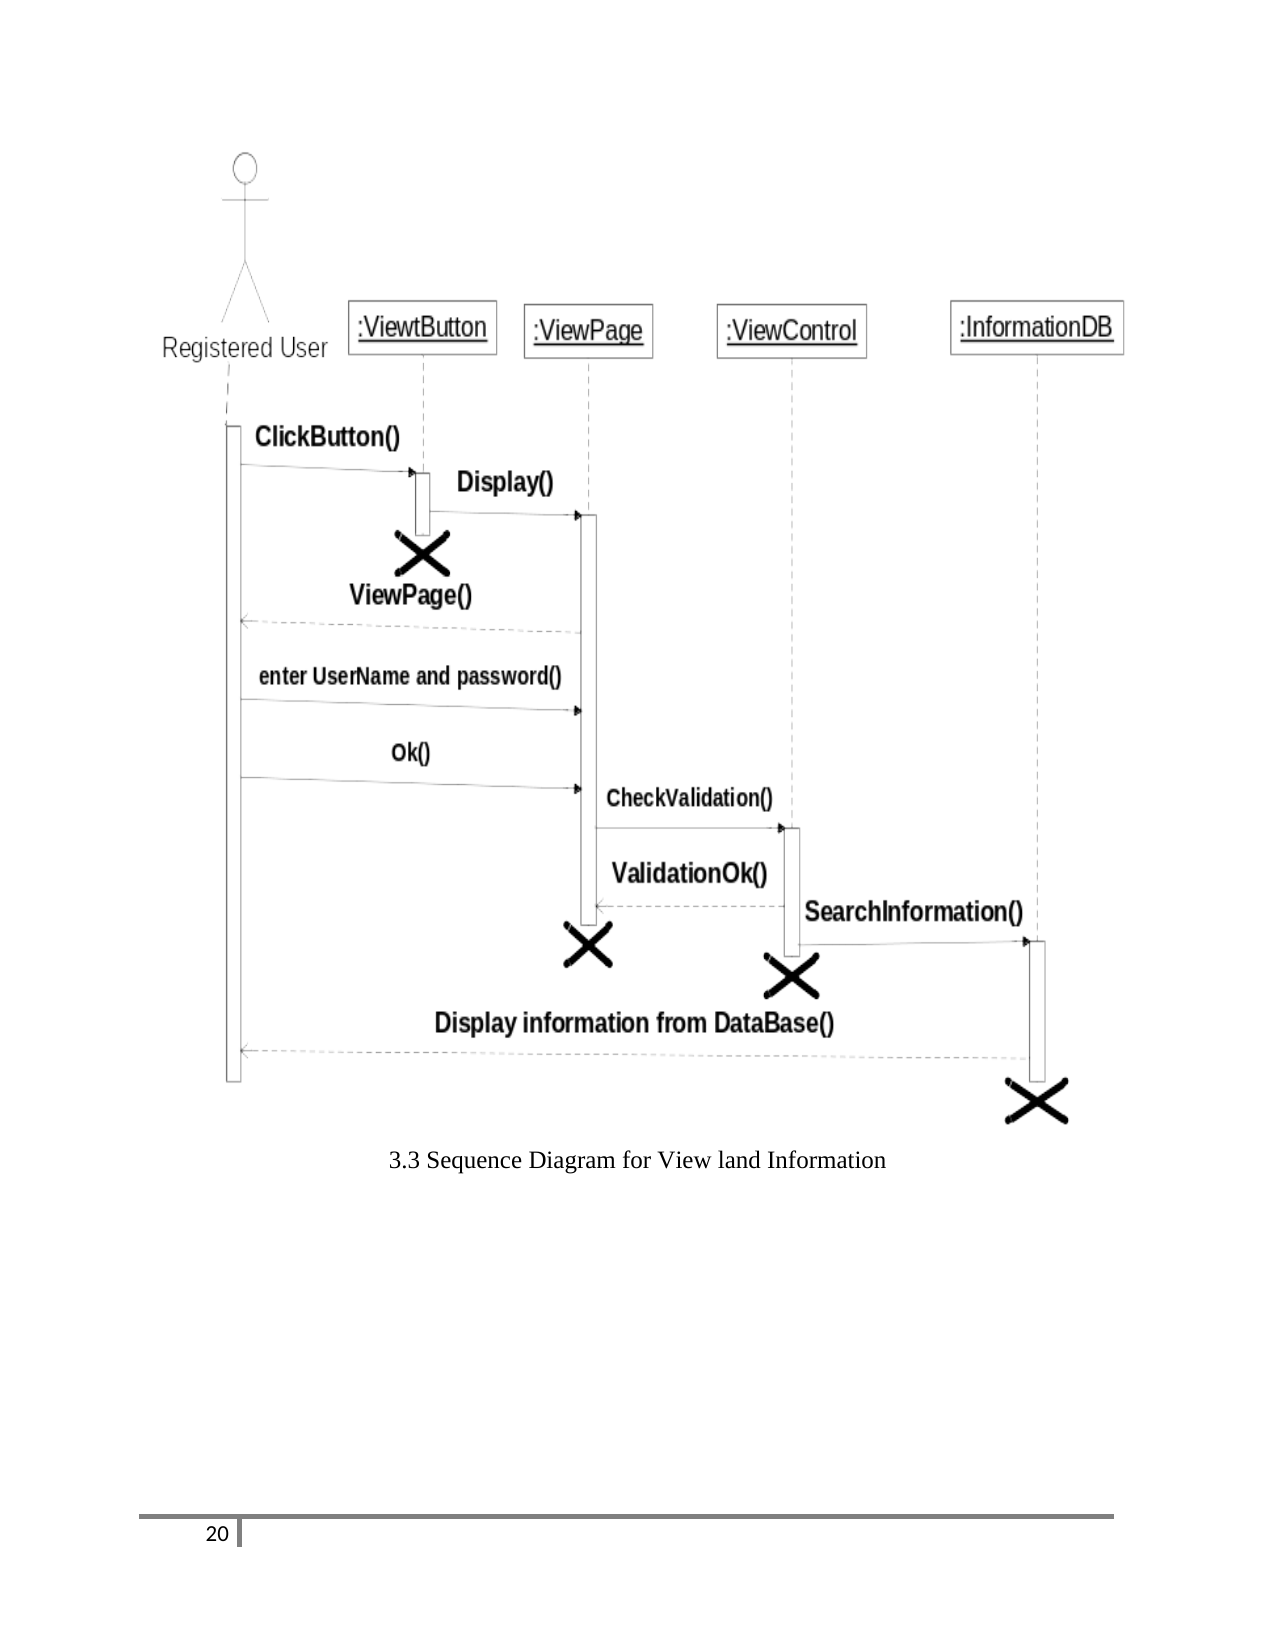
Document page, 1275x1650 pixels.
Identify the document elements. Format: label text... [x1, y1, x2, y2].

text 3.3 Sequence Diagram for View land Information [150, 150, 1125, 1174]
